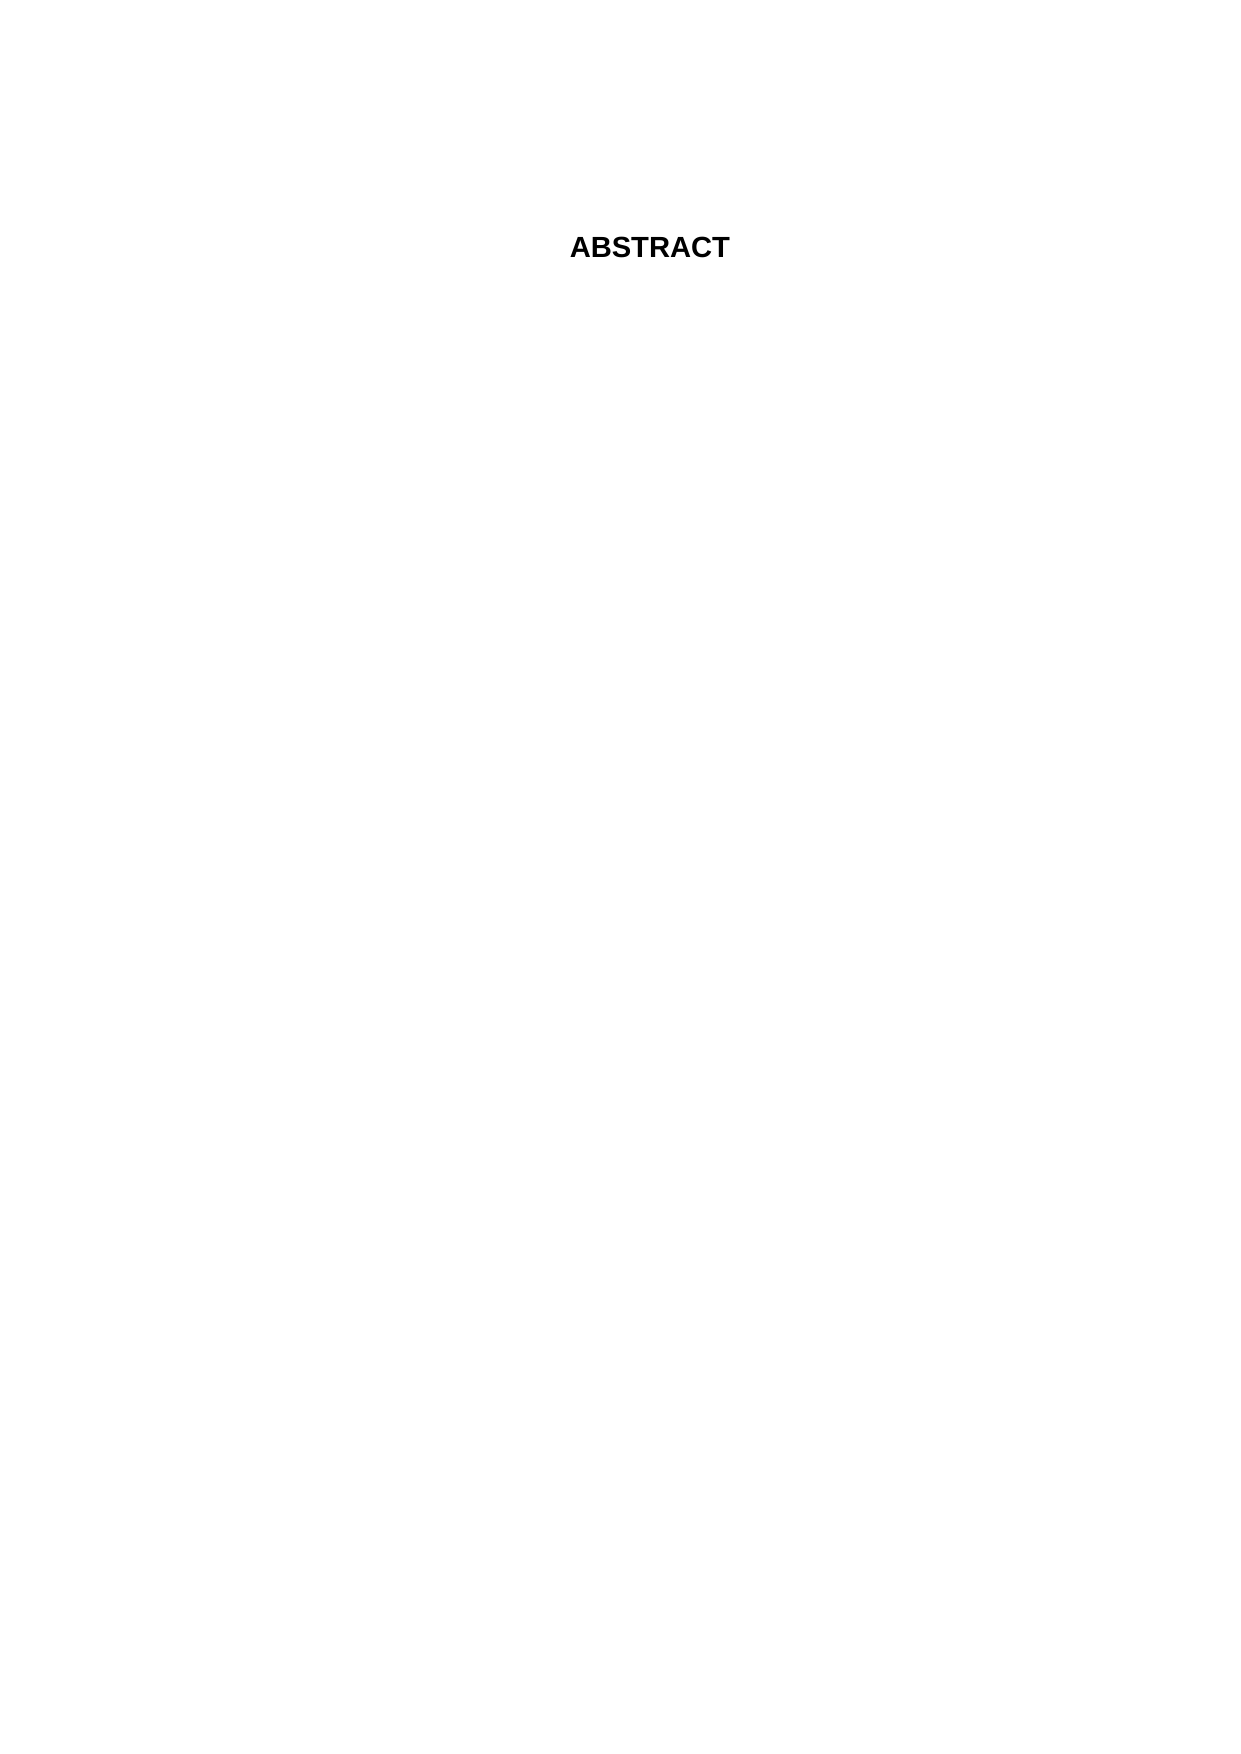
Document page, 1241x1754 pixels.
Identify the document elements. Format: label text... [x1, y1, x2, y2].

text ABSTRACT [177, 230, 1122, 263]
